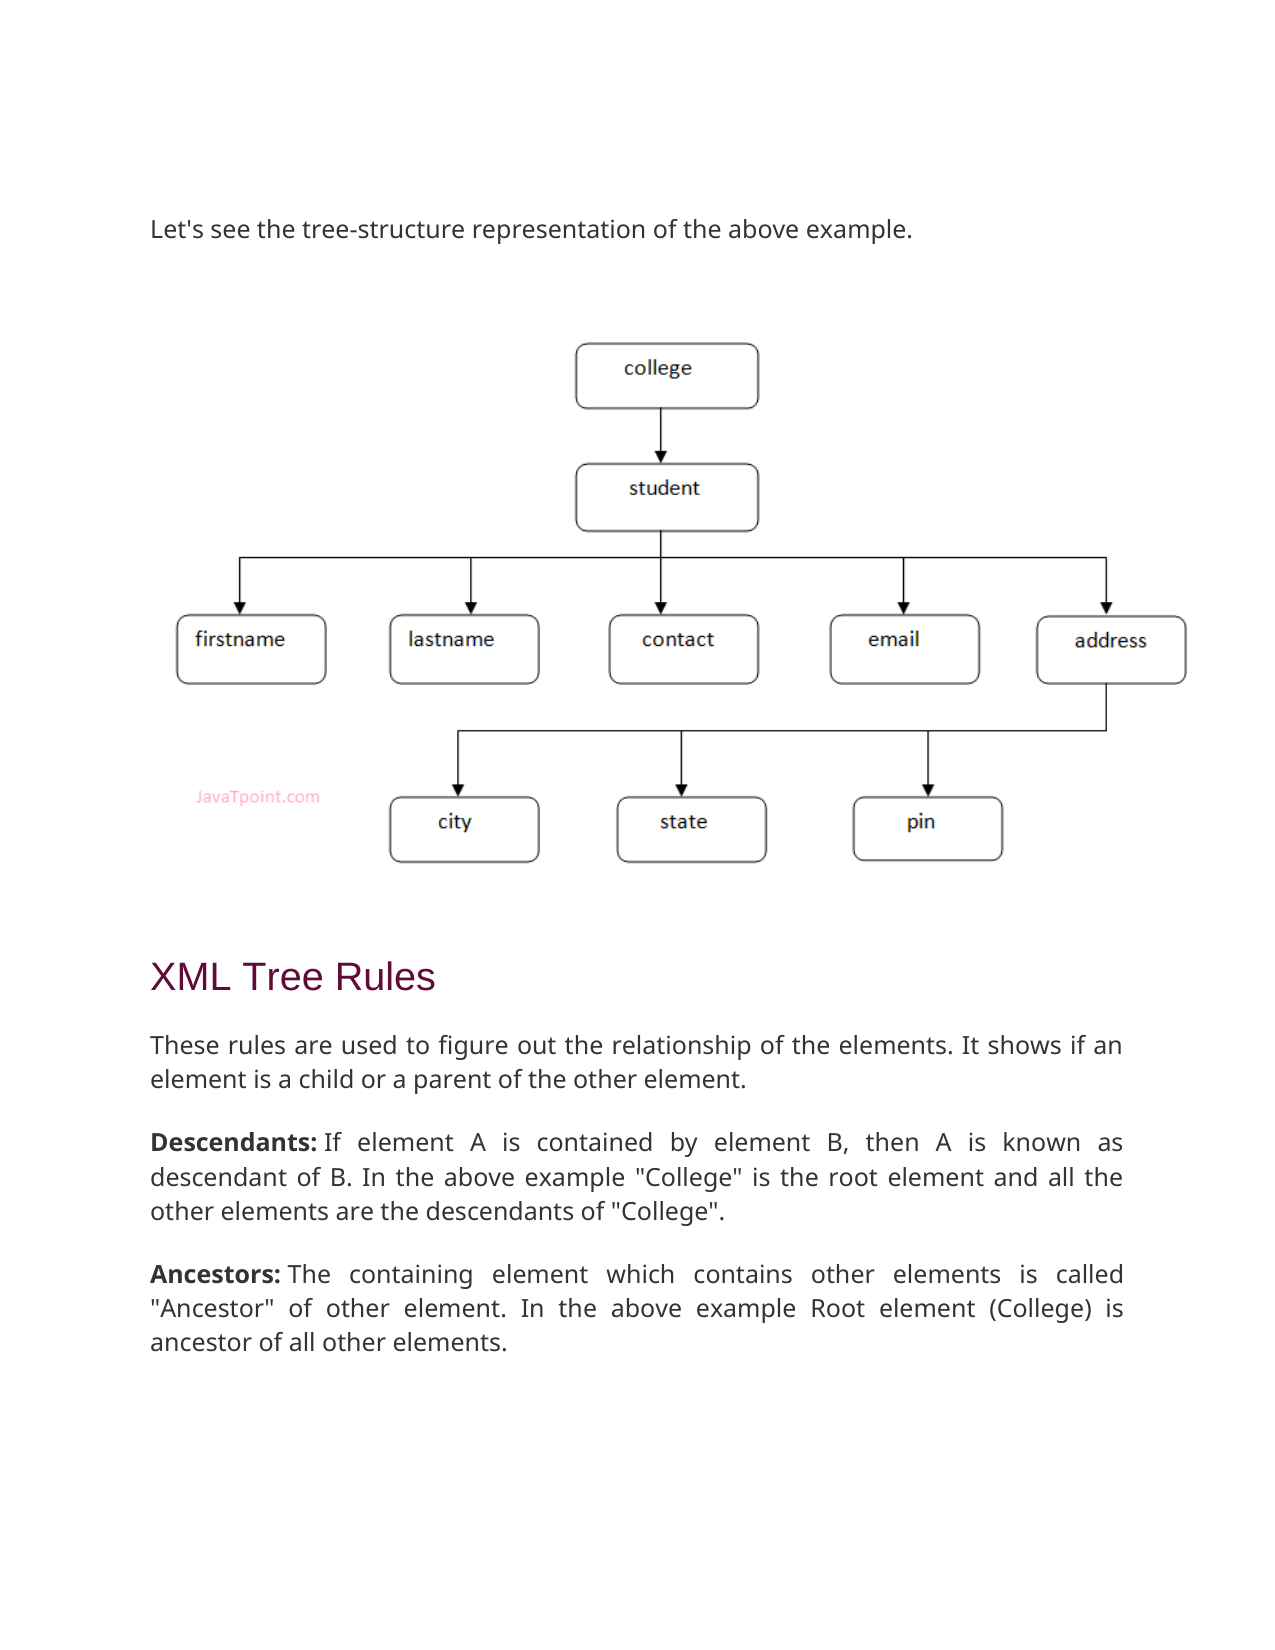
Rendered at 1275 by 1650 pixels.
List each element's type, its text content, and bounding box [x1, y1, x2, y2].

text These rules are used to figure out the relationship of the elements. It shows if an element is a child or a parent of the other element. [150, 1028, 1125, 1096]
text Let's see the tree-structure representation of the above example. [150, 211, 1125, 245]
text Ancestors: The containing element which contains other elements is called "Ancestor" of other element. In the above example Root element (College) is ancestor of all other elements. [150, 1256, 1125, 1359]
picture [150, 327, 1200, 875]
subtitle XML Tree Rules [150, 953, 1125, 999]
text Descendants: If element A is contained by element B, then A is known as descendant of B. In the above example "College" is the root element and all the other elements are the descendants of "College". [150, 1125, 1125, 1227]
